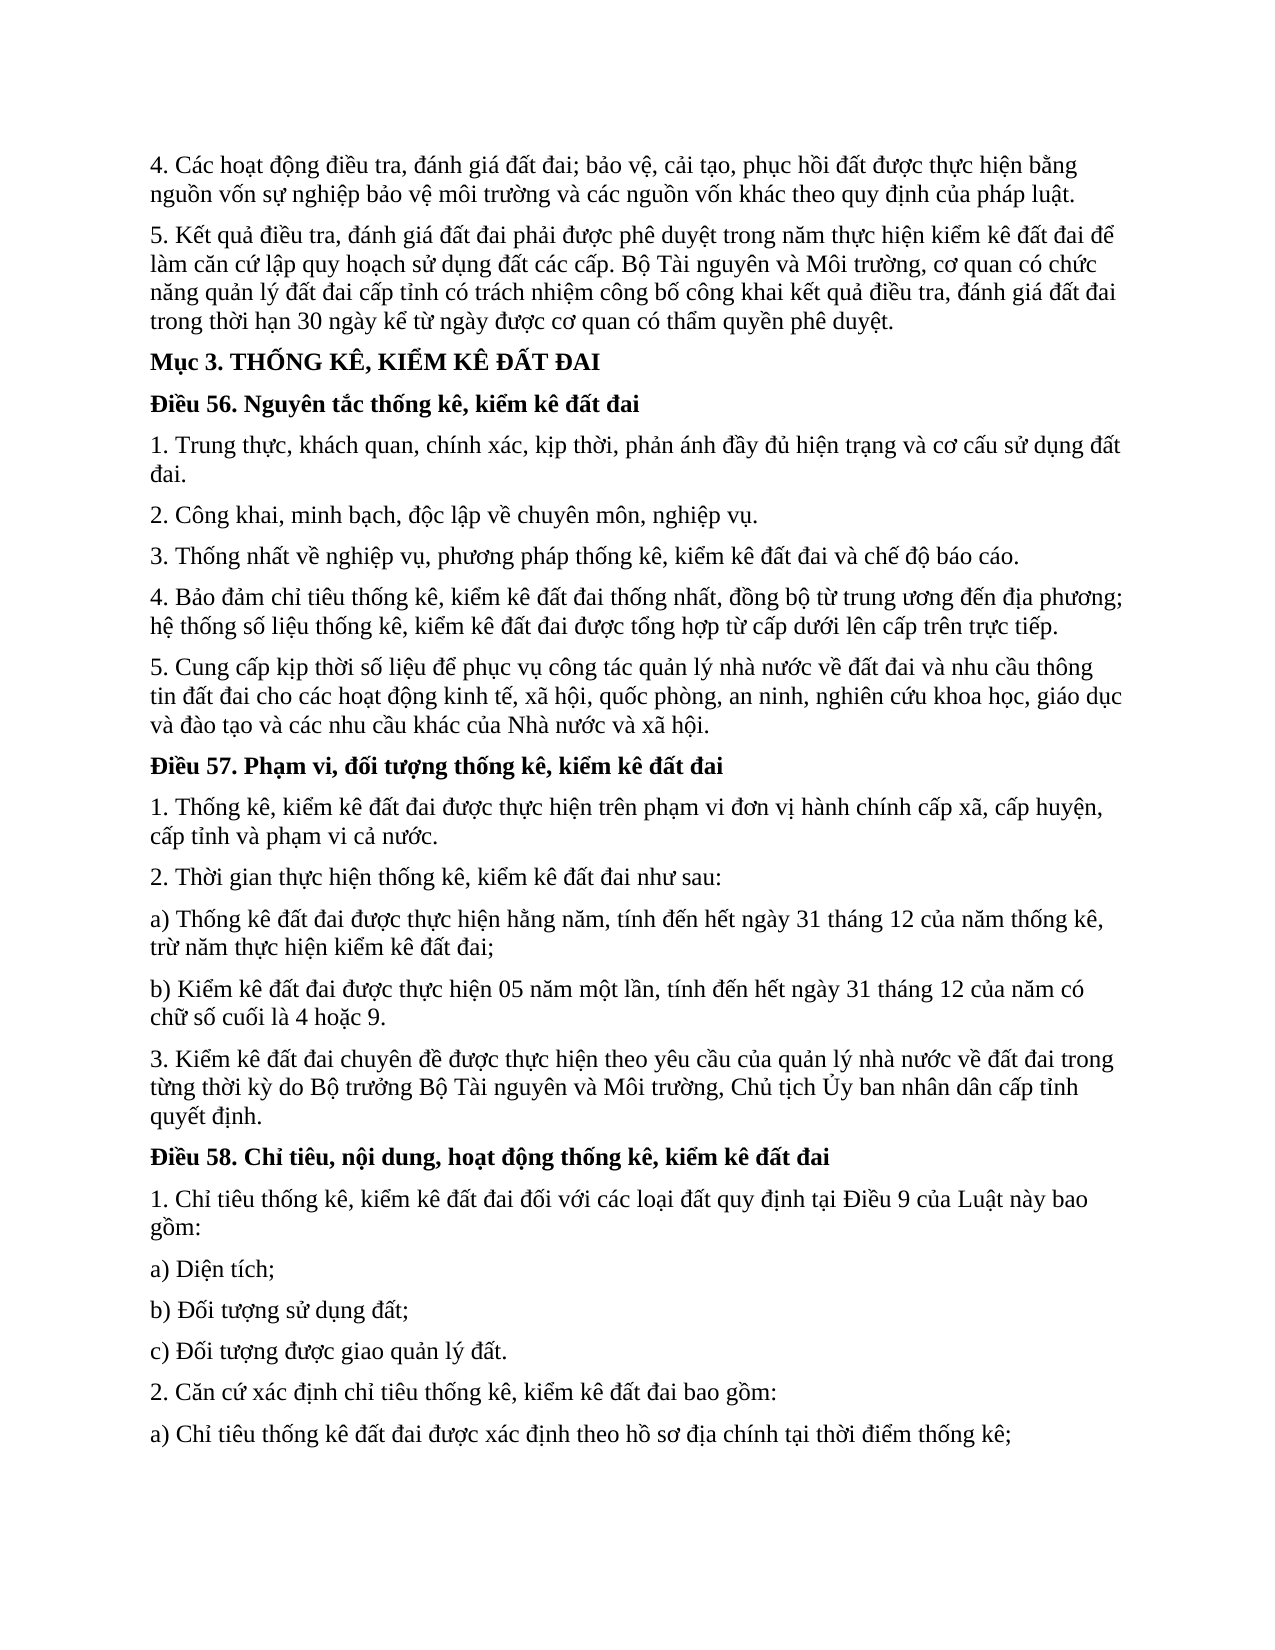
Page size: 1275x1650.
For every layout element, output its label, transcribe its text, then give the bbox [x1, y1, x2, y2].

text a) Thống kê đất đai được thực hiện hằng năm, tính đến hết ngày 31 tháng 12 của năm thống kê, trừ năm thực hiện kiểm kê đất đai; [150, 904, 1125, 961]
text 1. Trung thực, khách quan, chính xác, kịp thời, phản ánh đầy đủ hiện trạng và cơ cấu sử dụng đất đai. [150, 430, 1125, 487]
text Điều 58. Chỉ tiêu, nội dung, hoạt động thống kê, kiểm kê đất đai [150, 1142, 1125, 1171]
text b) Đối tượng sử dụng đất; [150, 1295, 1125, 1324]
text a) Chỉ tiêu thống kê đất đai được xác định theo hồ sơ địa chính tại thời điểm thống kê; [150, 1419, 1125, 1447]
text b) Kiểm kê đất đai được thực hiện 05 năm một lần, tính đến hết ngày 31 tháng 12 của năm có chữ số cuối là 4 hoặc 9. [150, 974, 1125, 1031]
text 1. Chỉ tiêu thống kê, kiểm kê đất đai đối với các loại đất quy định tại Điều 9 của Luật này bao gồm: [150, 1184, 1125, 1241]
text Điều 56. Nguyên tắc thống kê, kiểm kê đất đai [150, 389, 1125, 417]
text 5. Kết quả điều tra, đánh giá đất đai phải được phê duyệt trong năm thực hiện kiểm kê đất đai để làm căn cứ lập quy hoạch sử dụng đất các cấp. Bộ Tài nguyên và Môi trường, cơ quan có chức năng quản lý đất đai cấp tỉnh có trách nhiệm công bố công khai kết quả điều tra, đánh giá đất đai trong thời hạn 30 ngày kể từ ngày được cơ quan có thẩm quyền phê duyệt. [150, 220, 1125, 335]
text 3. Kiểm kê đất đai chuyên đề được thực hiện theo yêu cầu của quản lý nhà nước về đất đai trong từng thời kỳ do Bộ trưởng Bộ Tài nguyên và Môi trường, Chủ tịch Ủy ban nhân dân cấp tỉnh quyết định. [150, 1044, 1125, 1130]
text 2. Căn cứ xác định chỉ tiêu thống kê, kiểm kê đất đai bao gồm: [150, 1377, 1125, 1406]
text 1. Thống kê, kiểm kê đất đai được thực hiện trên phạm vi đơn vị hành chính cấp xã, cấp huyện, cấp tỉnh và phạm vi cả nước. [150, 792, 1125, 850]
text 4. Các hoạt động điều tra, đánh giá đất đai; bảo vệ, cải tạo, phục hồi đất được thực hiện bằng nguồn vốn sự nghiệp bảo vệ môi trường và các nguồn vốn khác theo quy định của pháp luật. [150, 150, 1125, 207]
text Mục 3. THỐNG KÊ, KIỂM KÊ ĐẤT ĐAI [150, 347, 1125, 376]
text c) Đối tượng được giao quản lý đất. [150, 1336, 1125, 1365]
text a) Diện tích; [150, 1254, 1125, 1282]
text 3. Thống nhất về nghiệp vụ, phương pháp thống kê, kiểm kê đất đai và chế độ báo cáo. [150, 541, 1125, 570]
text 4. Bảo đảm chỉ tiêu thống kê, kiểm kê đất đai thống nhất, đồng bộ từ trung ương đến địa phương; hệ thống số liệu thống kê, kiểm kê đất đai được tổng hợp từ cấp dưới lên cấp trên trực tiếp. [150, 582, 1125, 640]
text Điều 57. Phạm vi, đối tượng thống kê, kiểm kê đất đai [150, 751, 1125, 780]
text 2. Thời gian thực hiện thống kê, kiểm kê đất đai như sau: [150, 862, 1125, 891]
text 5. Cung cấp kịp thời số liệu để phục vụ công tác quản lý nhà nước về đất đai và nhu cầu thông tin đất đai cho các hoạt động kinh tế, xã hội, quốc phòng, an ninh, nghiên cứu khoa học, giáo dục và đào tạo và các nhu cầu khác của Nhà nước và xã hội. [150, 652, 1125, 739]
text 2. Công khai, minh bạch, độc lập về chuyên môn, nghiệp vụ. [150, 500, 1125, 529]
